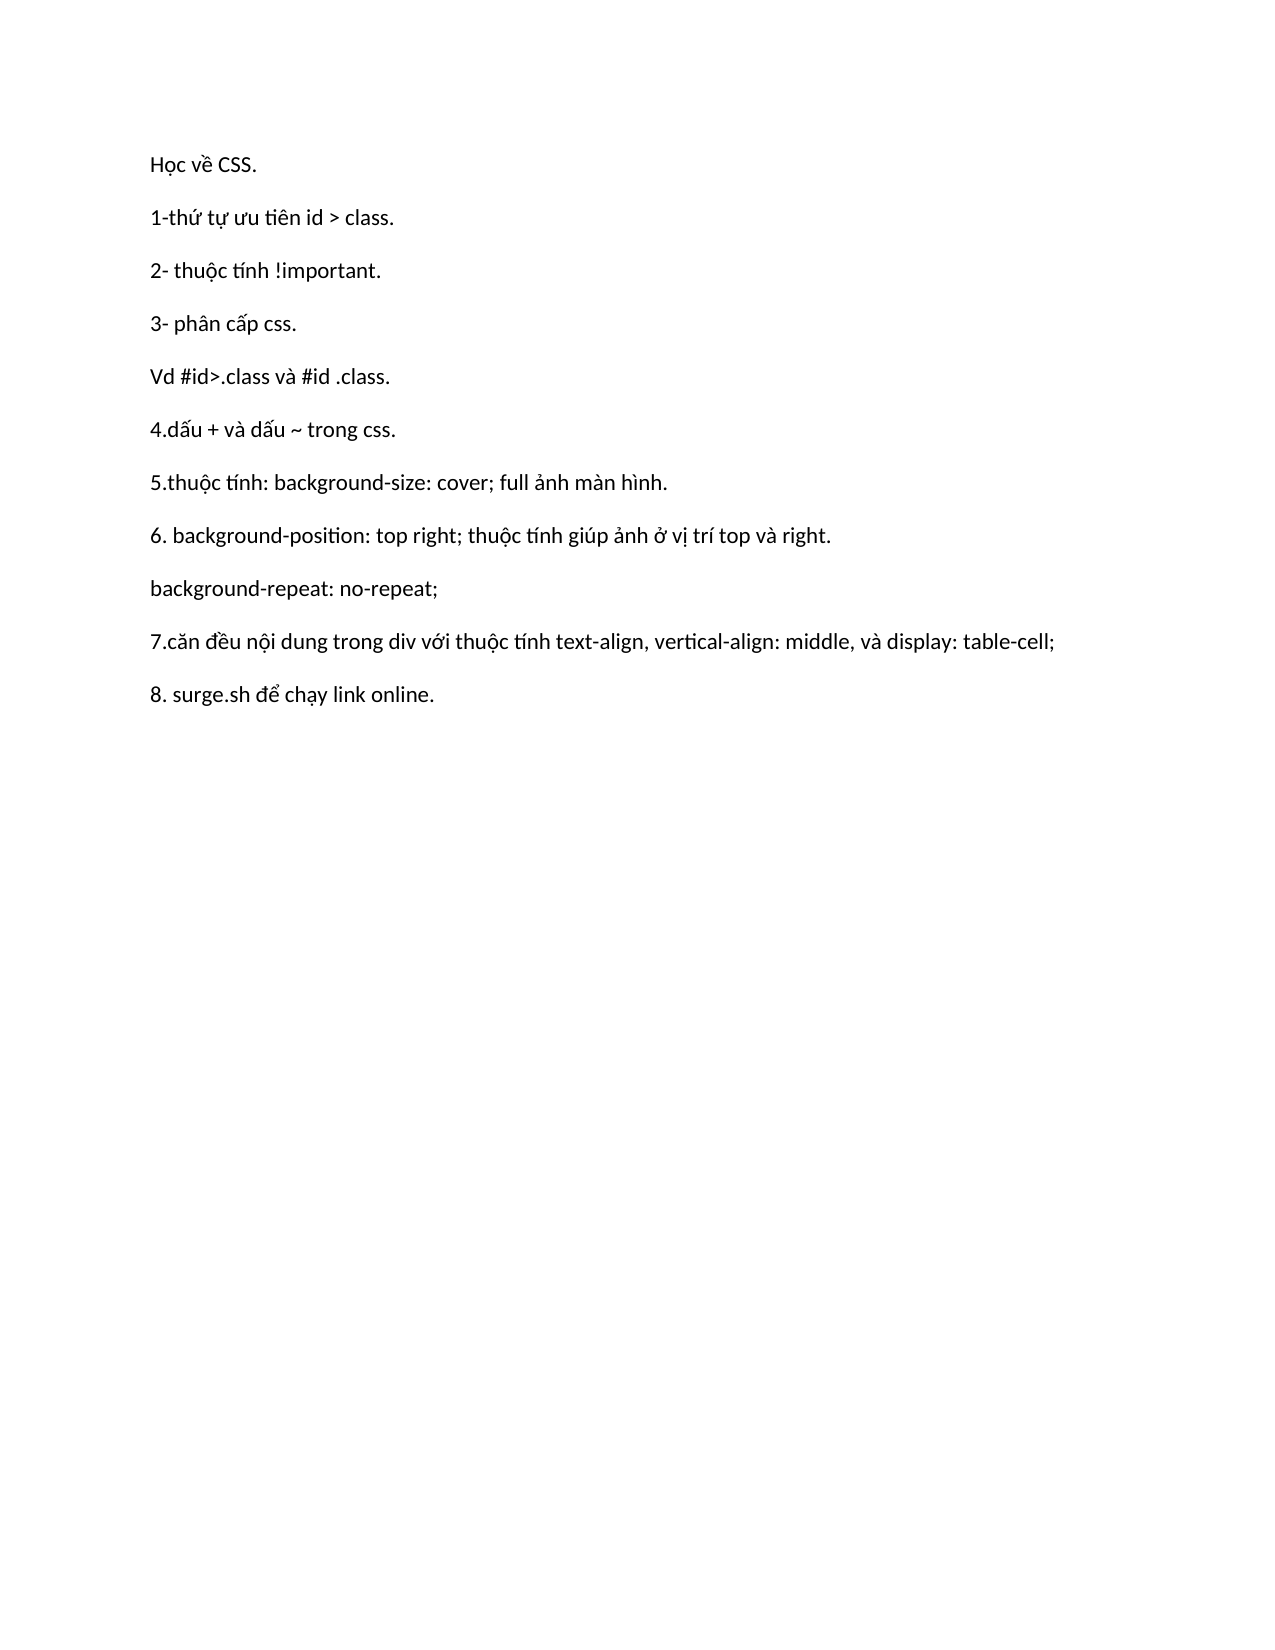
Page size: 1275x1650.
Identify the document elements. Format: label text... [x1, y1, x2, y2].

text 4.dấu + và dấu ~ trong css. [150, 415, 1125, 443]
text Học về CSS. [150, 150, 1125, 178]
text 8. surge.sh để chạy link online. [150, 680, 1125, 708]
text 7.căn đều nội dung trong div với thuộc tính text-align, vertical-align: middle, và display: table-cell; [150, 627, 1125, 655]
text 5.thuộc tính: background-size: cover; full ảnh màn hình. [150, 468, 1125, 496]
text 6. background-position: top right; thuộc tính giúp ảnh ở vị trí top và right. [150, 521, 1125, 549]
text Vd #id>.class và #id .class. [150, 362, 1125, 390]
text 3- phân cấp css. [150, 309, 1125, 337]
text 2- thuộc tính !important. [150, 256, 1125, 284]
text 1-thứ tự ưu tiên id > class. [150, 203, 1125, 231]
text background-repeat: no-repeat; [150, 574, 1125, 602]
